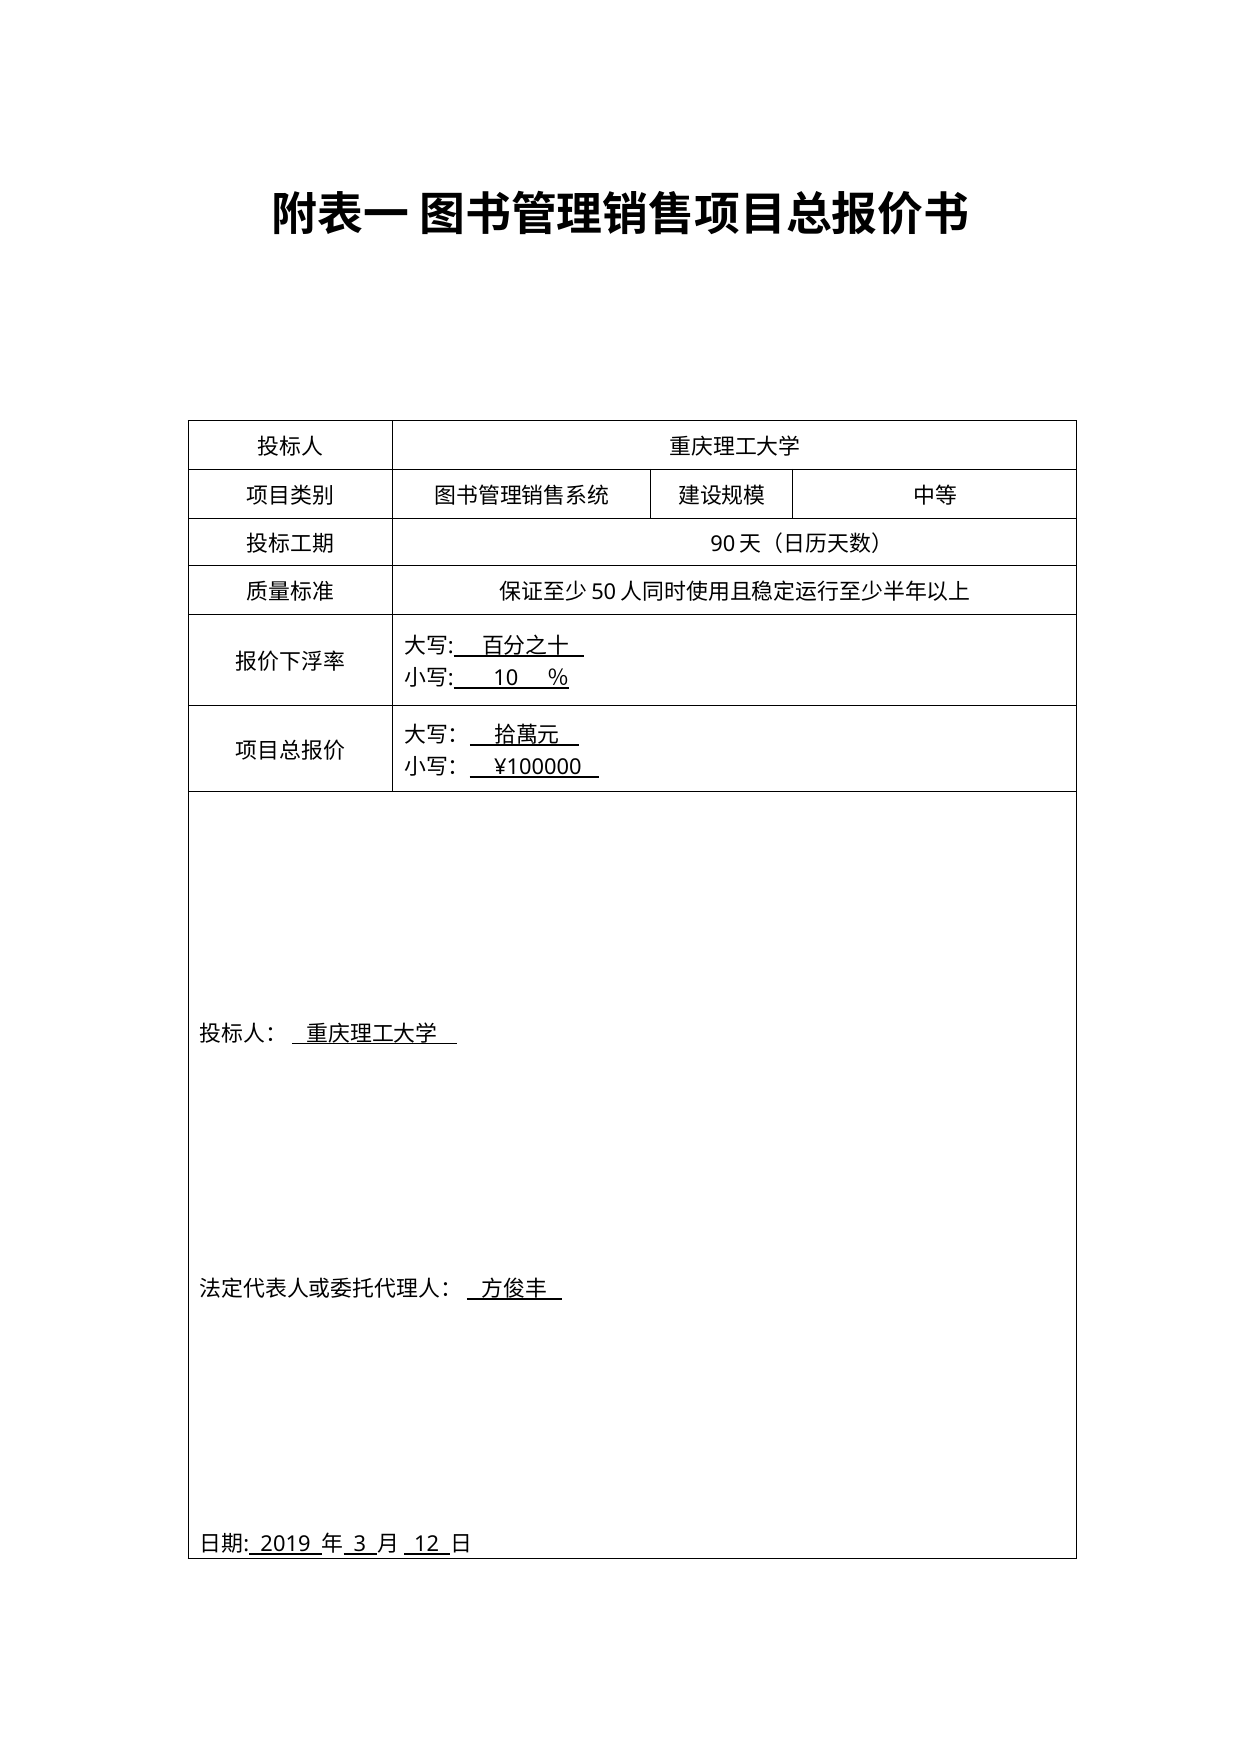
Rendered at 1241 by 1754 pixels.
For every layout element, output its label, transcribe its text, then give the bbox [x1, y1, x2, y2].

table_cell 大写： 拾萬元 小写： ¥100000 [393, 706, 1076, 791]
table_cell 项目类别 [189, 470, 392, 518]
table_cell 建设规模 [651, 470, 792, 518]
subtitle 附表一 图书管理销售项目总报价书 [187, 162, 1053, 259]
table_cell 中等 [793, 470, 1076, 518]
table_cell 保证至少50人同时使用且稳定运行至少半年以上 [393, 566, 1076, 614]
table_header 重庆理工大学 [393, 421, 1076, 469]
table_cell 大写: 百分之十 小写: 10 ％ [393, 615, 1076, 705]
table_header 投标人 [189, 421, 392, 469]
table_cell 项目总报价 [189, 706, 392, 791]
table_cell 90天（日历天数） [393, 519, 1076, 565]
table_cell 质量标准 [189, 566, 392, 614]
table_cell 投标人： 重庆理工大学 法定代表人或委托代理人： 方俊丰 日期: 2019 年 3 月 12 日 [189, 792, 1076, 1558]
table_cell 图书管理销售系统 [393, 470, 650, 518]
table_cell 投标工期 [189, 519, 392, 565]
table_cell 报价下浮率 [189, 615, 392, 705]
